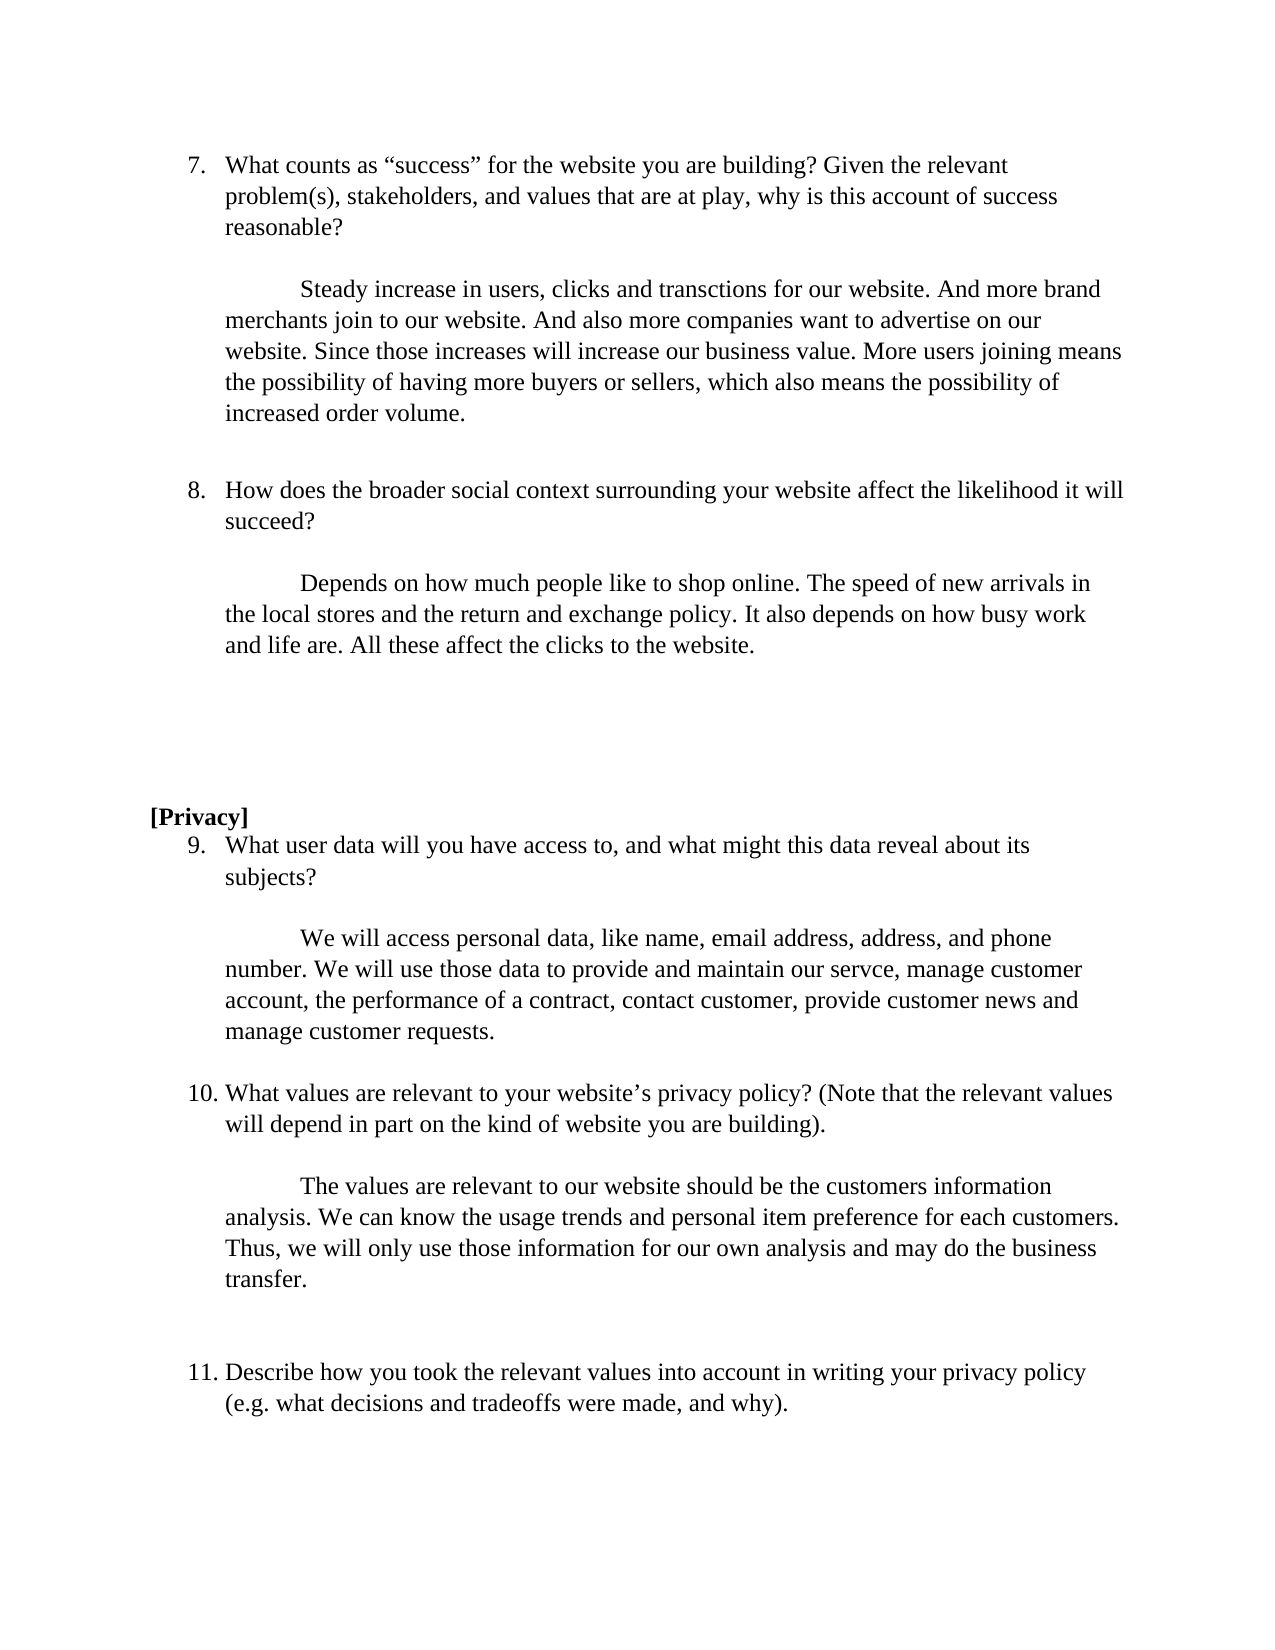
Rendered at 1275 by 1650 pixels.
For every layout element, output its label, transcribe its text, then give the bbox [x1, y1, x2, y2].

text [Privacy] [150, 802, 1125, 831]
list Depends on how much people like to shop online. The speed of new arrivals in the local stores and the return and exchange policy. It also depends on how busy work and life are. All these affect the clicks to the website. [225, 568, 1125, 659]
list What values are relevant to your website’s privacy policy? (Note that the relevant values will depend in part on the kind of website you are building). [187, 1078, 1125, 1138]
list Describe how you took the relevant values into account in writing your privacy policy (e.g. what decisions and tradeoffs were made, and why). [187, 1357, 1125, 1417]
list The values are relevant to our website should be the customers information analysis. We can know the usage trends and personal item preference for each customers. Thus, we will only use those information for our own analysis and may do the business transfer. [225, 1171, 1125, 1293]
list Steady increase in users, clicks and transctions for our website. And more brand merchants join to our website. And also more companies want to advertise on our website. Since those increases will increase our business value. More users joining means the possibility of having more buyers or sellers, which also means the possibility of increased order volume. [225, 274, 1125, 427]
list We will access personal data, like name, email address, address, and phone number. We will use those data to provide and maintain our servce, manage customer account, the performance of a contract, contact customer, provide customer news and manage customer requests. [225, 923, 1125, 1045]
list What counts as “success” for the website you are building? Given the relevant problem(s), stakeholders, and values that are at play, why is this account of success reasonable? [187, 150, 1125, 241]
list How does the broader social context surrounding your website affect the likelihood it will succeed? [187, 475, 1125, 534]
list What user data will you have access to, and what might this data reveal about its subjects? [187, 831, 1125, 890]
